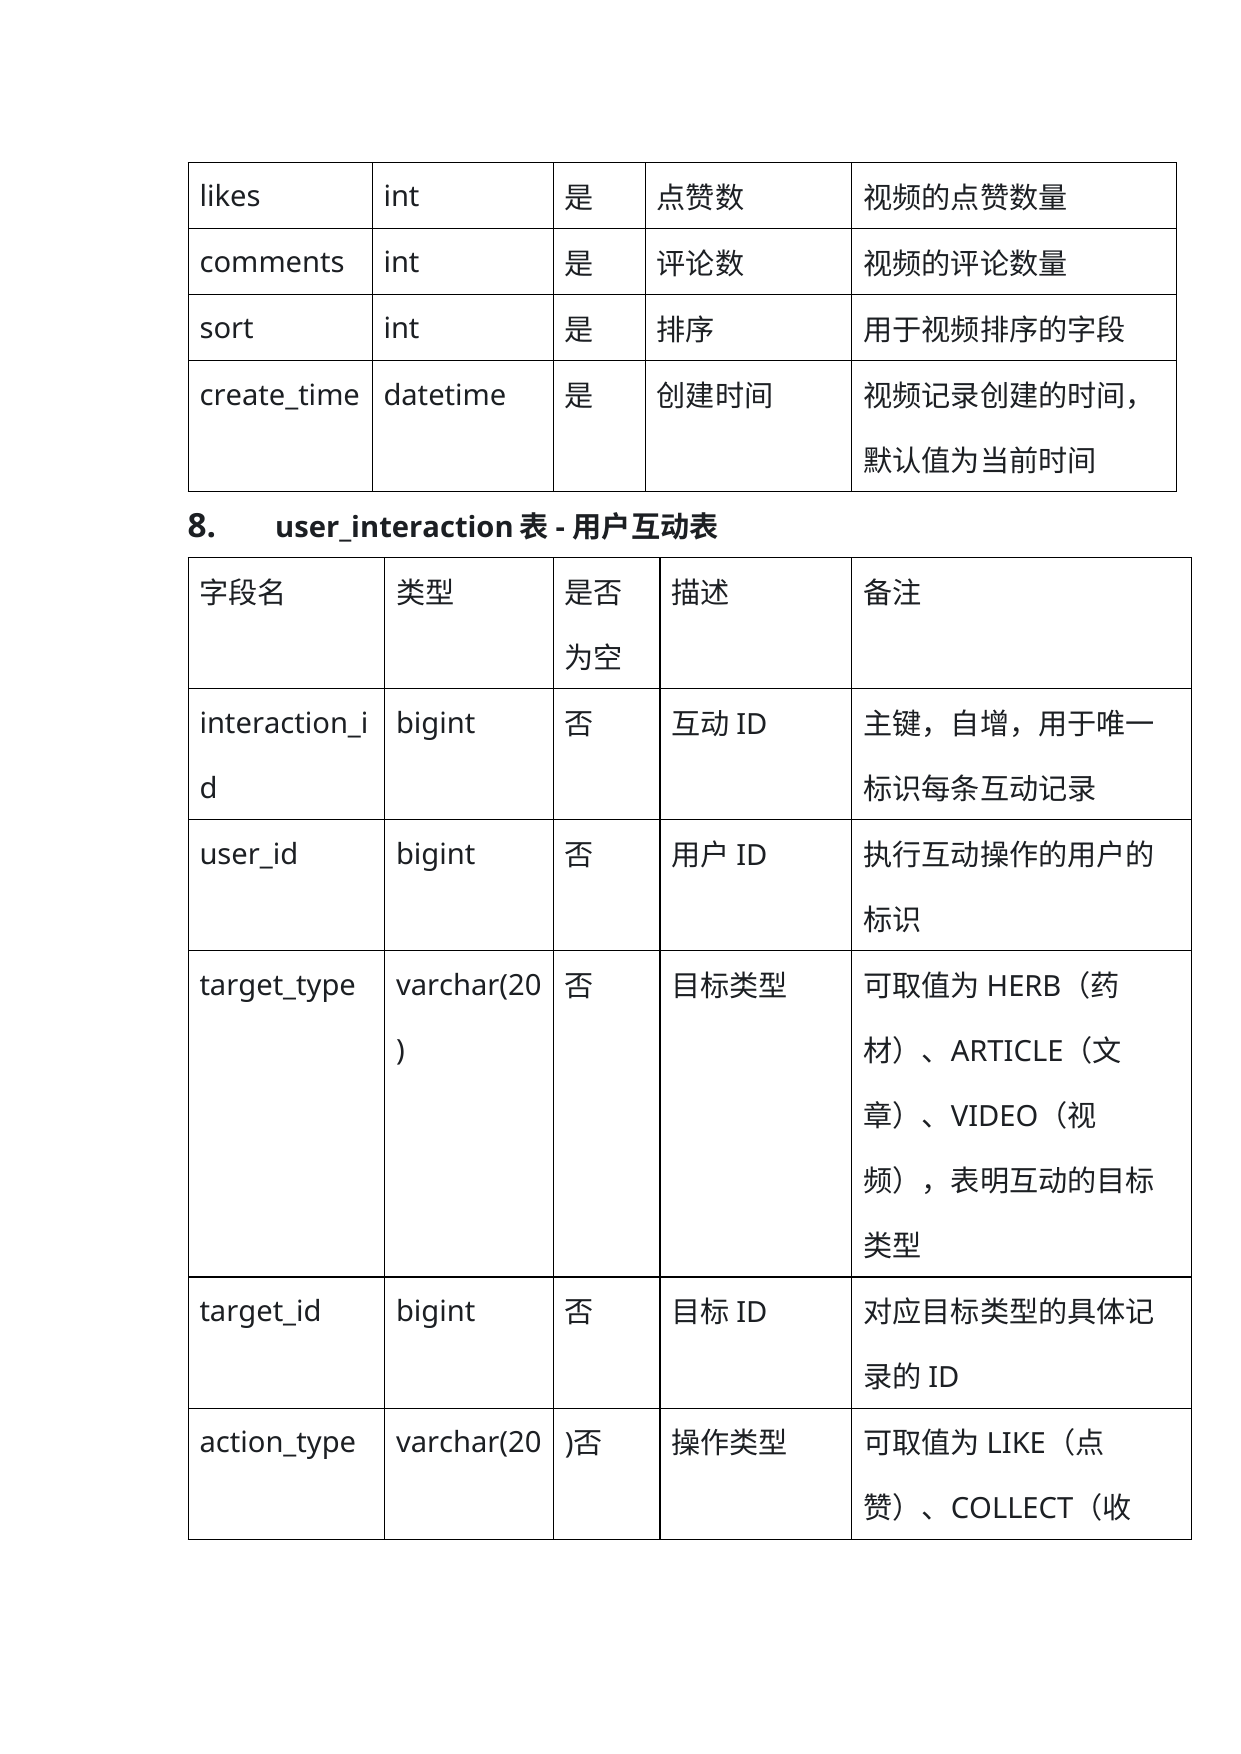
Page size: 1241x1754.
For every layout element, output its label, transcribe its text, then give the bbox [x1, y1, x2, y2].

table_cell bigint [385, 1278, 553, 1407]
table_cell 排序 [646, 295, 851, 360]
table_cell 否 [554, 689, 659, 819]
table_cell int [373, 229, 553, 294]
table_cell 主键，自增，用于唯一标识每条互动记录 [852, 689, 1191, 819]
table_cell target_type [189, 951, 384, 1276]
table_cell 是 [554, 163, 645, 228]
table_cell 可取值为 HERB（药材）、ARTICLE（文章）、VIDEO（视频），表明互动的目标类型 [852, 951, 1191, 1276]
table_cell 对应目标类型的具体记录的 ID [852, 1278, 1191, 1407]
text 8. user_interaction表 - 用户互动表 [187, 492, 1053, 557]
table_cell int [373, 163, 553, 228]
table_cell action_type [189, 1409, 384, 1538]
table_header 字段名 [189, 558, 384, 688]
table_header 描述 [661, 558, 851, 688]
table_cell varchar(20 [385, 1409, 553, 1538]
table_cell 用户 ID [661, 820, 851, 950]
table_cell 目标 ID [661, 1278, 851, 1407]
table_cell datetime [373, 361, 553, 491]
table_cell 互动 ID [661, 689, 851, 819]
table_cell 视频记录创建的时间，默认值为当前时间 [852, 361, 1176, 491]
table_cell varchar(20) [385, 951, 553, 1276]
table_cell 是 [554, 295, 645, 360]
table_cell 目标类型 [661, 951, 851, 1276]
table_cell bigint [385, 820, 553, 950]
table_cell interaction_id [189, 689, 384, 819]
table_cell 是 [554, 229, 645, 294]
table_cell 否 [554, 951, 659, 1276]
table_cell 评论数 [646, 229, 851, 294]
table_cell create_time [189, 361, 372, 491]
table_cell 执行互动操作的用户的标识 [852, 820, 1191, 950]
table_cell 否 [554, 1278, 659, 1407]
table_cell 点赞数 [646, 163, 851, 228]
table_cell int [373, 295, 553, 360]
table_cell 否 [554, 820, 659, 950]
table_header 备注 [852, 558, 1191, 688]
table_cell 视频的点赞数量 [852, 163, 1176, 228]
table_cell target_id [189, 1278, 384, 1407]
table_cell comments [189, 229, 372, 294]
table_cell 创建时间 [646, 361, 851, 491]
table_cell )否 [554, 1409, 659, 1538]
table_cell 操作类型 [661, 1409, 851, 1538]
table_cell user_id [189, 820, 384, 950]
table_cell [852, 1409, 1191, 1538]
table_cell 用于视频排序的字段 [852, 295, 1176, 360]
table_cell 视频的评论数量 [852, 229, 1176, 294]
table_cell bigint [385, 689, 553, 819]
table_header 类型 [385, 558, 553, 688]
table_header 是否为空 [554, 558, 659, 688]
table_cell likes [189, 163, 372, 228]
table_cell 是 [554, 361, 645, 491]
table_cell sort [189, 295, 372, 360]
